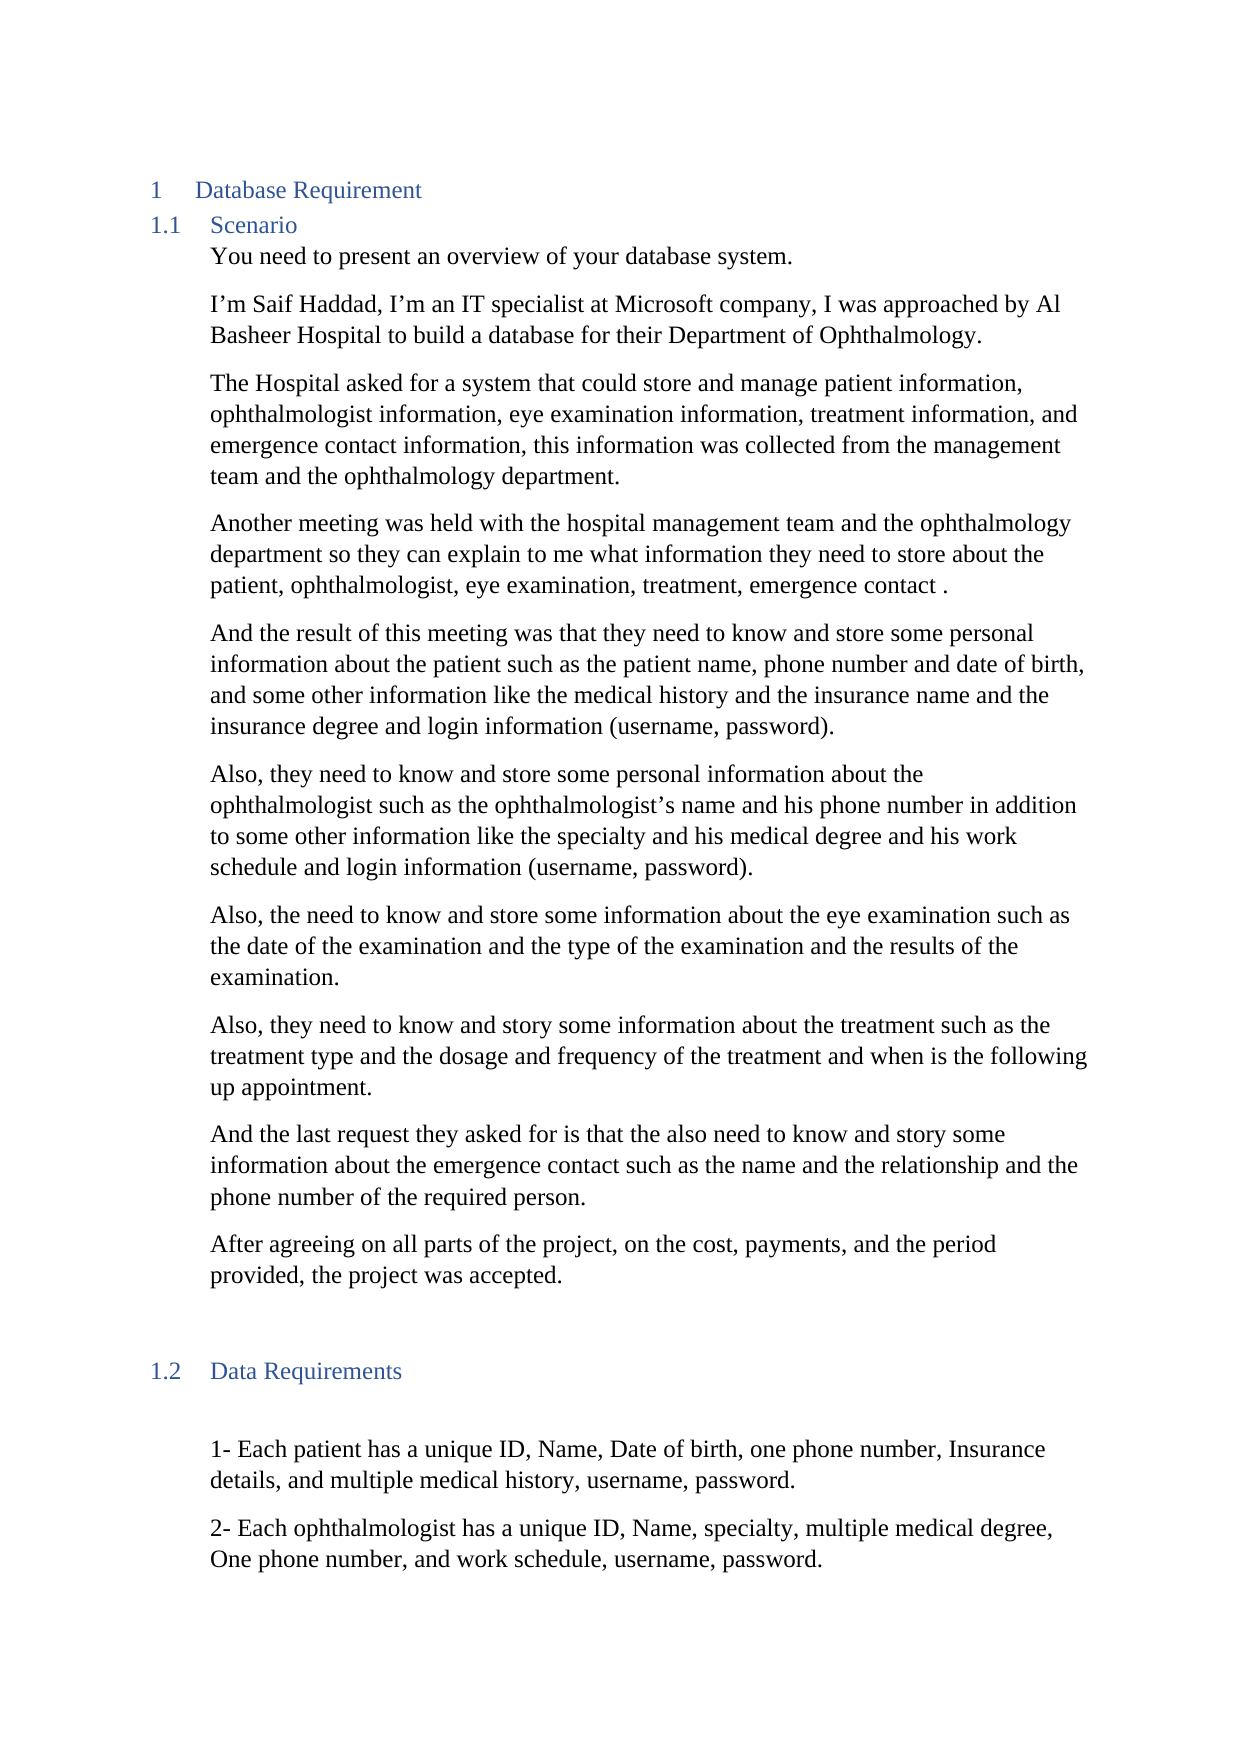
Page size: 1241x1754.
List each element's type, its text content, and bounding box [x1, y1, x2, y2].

text 2- Each ophthalmologist has a unique ID, Name, specialty, multiple medical degree, One phone number, and work schedule, username, password. [210, 1513, 1090, 1573]
text Also, they need to know and store some personal information about the ophthalmologist such as the ophthalmologist’s name and his phone number in addition to some other information like the specialty and his medical degree and his work schedule and login information (username, password). [210, 759, 1090, 881]
text I’m Saif Haddad, I’m an IT specialist at Microsoft company, I was approached by Al Basheer Hospital to build a database for their Department of Ophthalmology. [210, 289, 1090, 349]
text Another meeting was held with the hospital management team and the ophthalmology department so they can explain to me what information they need to store about the patient, ophthalmologist, eye examination, treatment, emergence contact . [210, 508, 1090, 599]
text You need to present an overview of your database system. [210, 241, 1090, 270]
subtitle Scenario [150, 210, 1090, 239]
text 1- Each patient has a unique ID, Name, Date of birth, one phone number, Insurance details, and multiple medical history, username, password. [210, 1434, 1090, 1494]
text Also, they need to know and story some information about the treatment such as the treatment type and the dosage and frequency of the treatment and when is the following up appointment. [210, 1010, 1090, 1101]
text And the last request they asked for is that the also need to know and story some information about the emergence contact such as the name and the relationship and the phone number of the required person. [210, 1119, 1090, 1210]
text The Hospital asked for a system that could store and manage patient information, ophthalmologist information, eye examination information, treatment information, and emergence contact information, this information was collected from the management team and the ophthalmology department. [210, 368, 1090, 489]
text After agreeing on all parts of the project, on the cost, payments, and the period provided, the project was accepted. [210, 1229, 1090, 1289]
subtitle Database Requirement [150, 175, 1090, 204]
text And the result of this meeting was that they need to know and store some personal information about the patient such as the patient name, phone number and date of birth, and some other information like the medical history and the insurance name and the insurance degree and login information (username, password). [210, 618, 1090, 740]
text Also, the need to know and store some information about the eye examination such as the date of the examination and the type of the examination and the results of the examination. [210, 900, 1090, 991]
subtitle Data Requirements [150, 1356, 1090, 1384]
